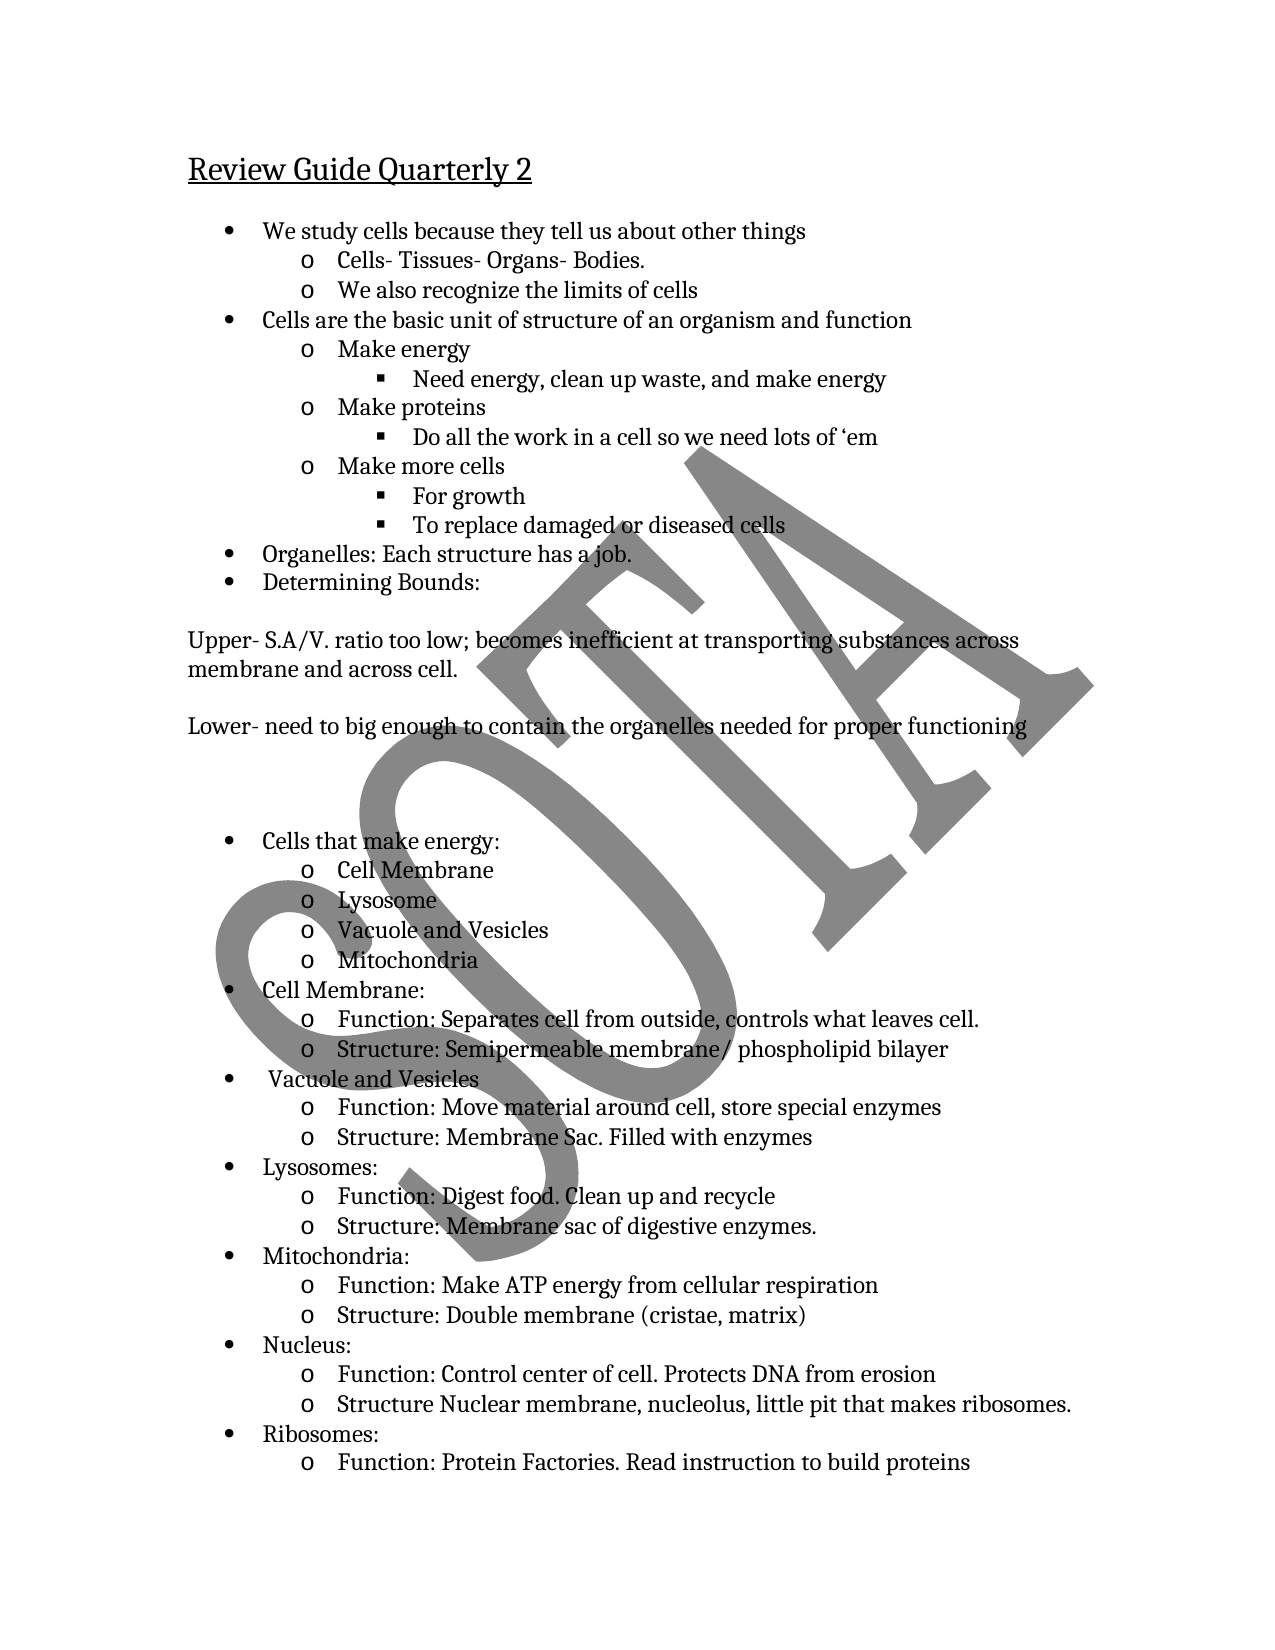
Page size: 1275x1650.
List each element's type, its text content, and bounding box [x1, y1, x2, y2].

list Function: Move material around cell, store special enzymes [300, 1093, 1087, 1123]
list Structure Nuclear membrane, nucleolus, little pit that makes ribosomes. [300, 1389, 1087, 1419]
list Organelles: Each structure has a job. [225, 539, 1087, 568]
list Lysosome [300, 886, 1087, 916]
list Vacuole and Vesicles [225, 1064, 1087, 1093]
list Cells are the basic unit of structure of an organism and function [225, 306, 1087, 334]
list Function: Digest food. Clean up and recycle [300, 1182, 1087, 1212]
list Structure: Membrane Sac. Filled with enzymes [300, 1123, 1087, 1153]
list Make proteins [300, 393, 1087, 423]
list Nucleus: [225, 1331, 1087, 1359]
list Structure: Membrane sac of digestive enzymes. [300, 1212, 1087, 1242]
list Do all the work in a cell so we need lots of ‘em [375, 423, 1087, 452]
list Cells that make energy: [225, 827, 1087, 856]
list Make more cells [300, 452, 1087, 482]
list Mitochondria [300, 946, 1087, 976]
list Function: Control center of cell. Protects DNA from erosion [300, 1359, 1087, 1389]
list Function: Make ATP energy from cellular respiration [300, 1271, 1087, 1301]
list Need energy, clean up waste, and make energy [375, 364, 1087, 393]
text Lower- need to big enough to contain the organelles needed for proper functioning [187, 712, 1087, 741]
list We study cells because they tell us about other things [225, 217, 1087, 246]
list Determining Bounds: [225, 568, 1087, 597]
list For growth [375, 482, 1087, 511]
list Function: Separates cell from outside, controls what leaves cell. [300, 1004, 1087, 1034]
list Lysosomes: [225, 1153, 1087, 1182]
list Cells- Tissues- Organs- Bodies. [300, 246, 1087, 276]
list We also recognize the limits of cells [300, 276, 1087, 306]
list Vacuole and Vesicles [300, 916, 1087, 946]
list Structure: Semipermeable membrane/ phospholipid bilayer [300, 1034, 1087, 1064]
text Upper- S.A/V. ratio too low; becomes inefficient at transporting substances across membrane and across cell. [187, 626, 1087, 683]
list Cell Membrane: [225, 976, 1087, 1004]
list Mitochondria: [225, 1242, 1087, 1271]
list Structure: Double membrane (cristae, matrix) [300, 1301, 1087, 1331]
text Review Guide Quarterly 2 [187, 150, 1087, 188]
list Ribosomes: [225, 1419, 1087, 1448]
list Cell Membrane [300, 856, 1087, 886]
list Function: Protein Factories. Read instruction to build proteins [300, 1448, 1087, 1478]
list To replace damaged or diseased cells [375, 511, 1087, 539]
list Make energy [300, 334, 1087, 364]
